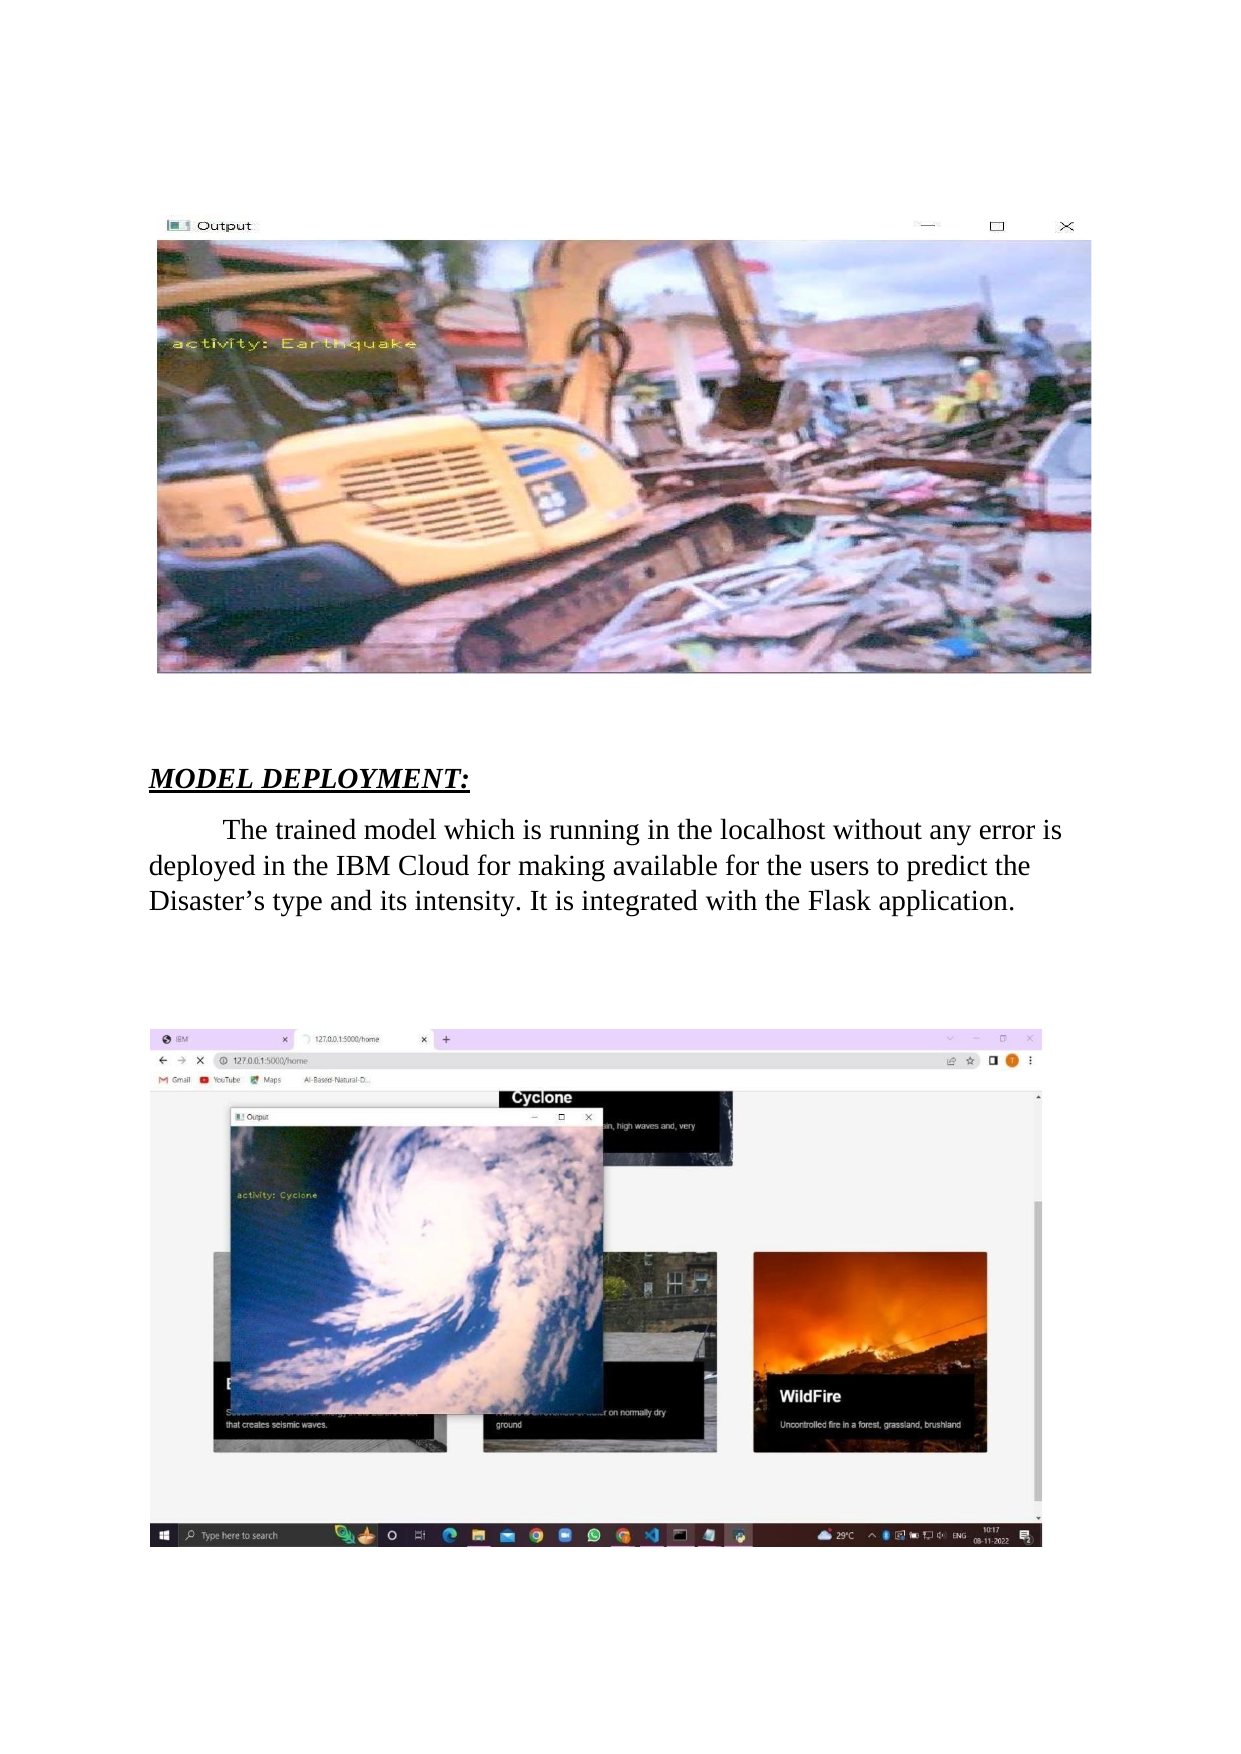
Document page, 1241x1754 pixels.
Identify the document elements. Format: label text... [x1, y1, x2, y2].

picture [150, 1029, 1043, 1547]
picture [157, 215, 1092, 674]
subtitle MODEL DEPLOYMENT: [148, 761, 1105, 794]
text The trained model which is running in the localhost without any error is deployed in the IBM Cloud for making available for the users to predict the Disaster’s type and its intensity. It is integrated with the Flask application. [148, 812, 1105, 917]
